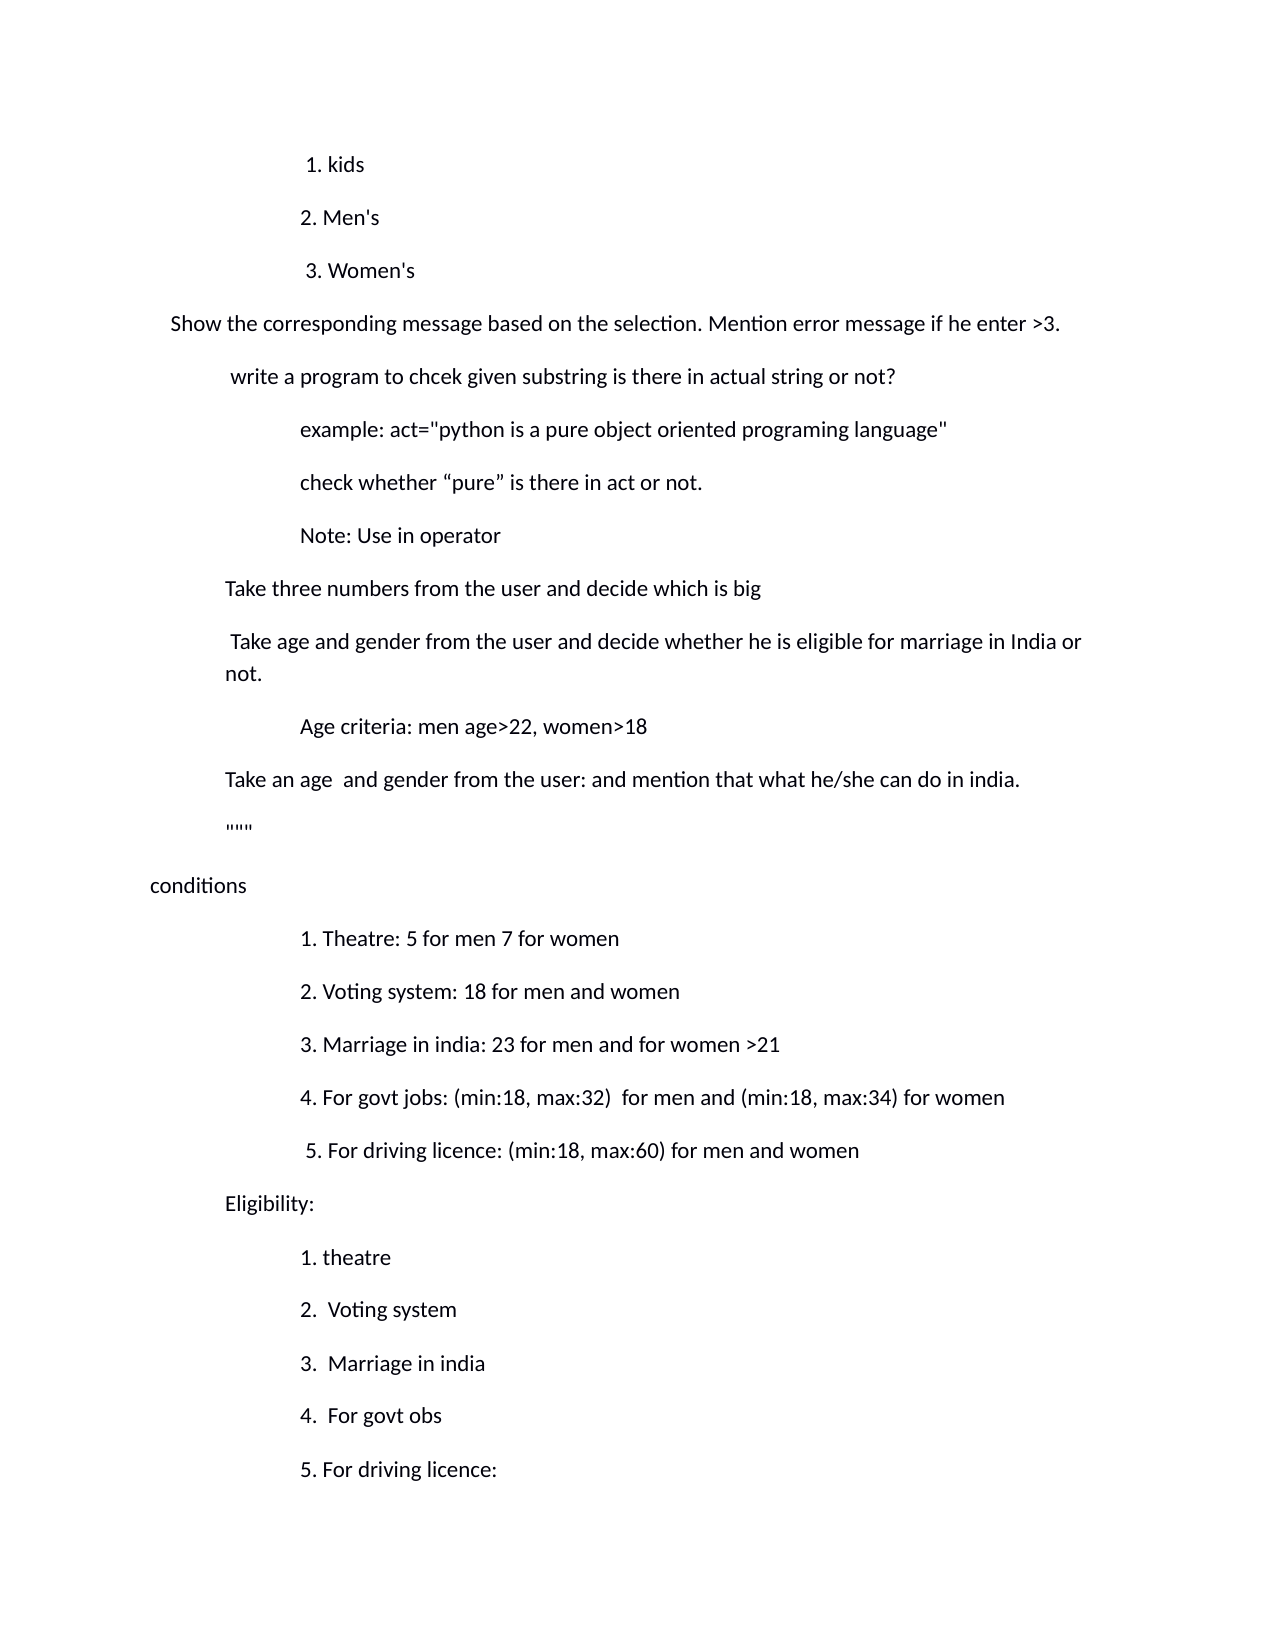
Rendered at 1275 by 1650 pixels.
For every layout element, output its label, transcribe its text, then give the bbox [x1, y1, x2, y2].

text 1. theatre [225, 1243, 1125, 1271]
list Note: Use in operator [300, 521, 1125, 549]
text 1. kids [150, 150, 1125, 178]
text 1. Theatre: 5 for men 7 for women [300, 924, 1125, 952]
text 2. Men's [150, 203, 1125, 231]
text conditions [150, 871, 1125, 899]
text 4. For govt obs [150, 1402, 1125, 1430]
text 4. For govt jobs: (min:18, max:32) for men and (min:18, max:34) for women [225, 1083, 1125, 1112]
text 2. Voting system: 18 for men and women [225, 977, 1125, 1006]
text 5. For driving licence: (min:18, max:60) for men and women [225, 1137, 1125, 1164]
text Show the corresponding message based on the selection. Mention error message if he enter >3. [150, 309, 1125, 337]
text 3. Marriage in india [150, 1349, 1125, 1377]
list check whether “pure” is there in act or not. [300, 468, 1125, 496]
text Eligibility: [225, 1189, 1125, 1218]
text 5. For driving licence: [150, 1455, 1125, 1483]
text 2. Voting system [150, 1296, 1125, 1324]
list Take age and gender from the user and decide whether he is eligible for marriage in India or not. [225, 627, 1125, 687]
list Take an age and gender from the user: and mention that what he/she can do in india. [225, 765, 1125, 793]
list Age criteria: men age>22, women>18 [300, 712, 1125, 740]
text """ [225, 818, 1125, 846]
text 3. Women's [150, 256, 1125, 284]
text 3. Marriage in india: 23 for men and for women >21 [225, 1031, 1125, 1058]
list Take three numbers from the user and decide which is big [225, 574, 1125, 602]
list example: act="python is a pure object oriented programing language" [300, 415, 1125, 443]
list write a program to chcek given substring is there in actual string or not? [225, 362, 1125, 390]
